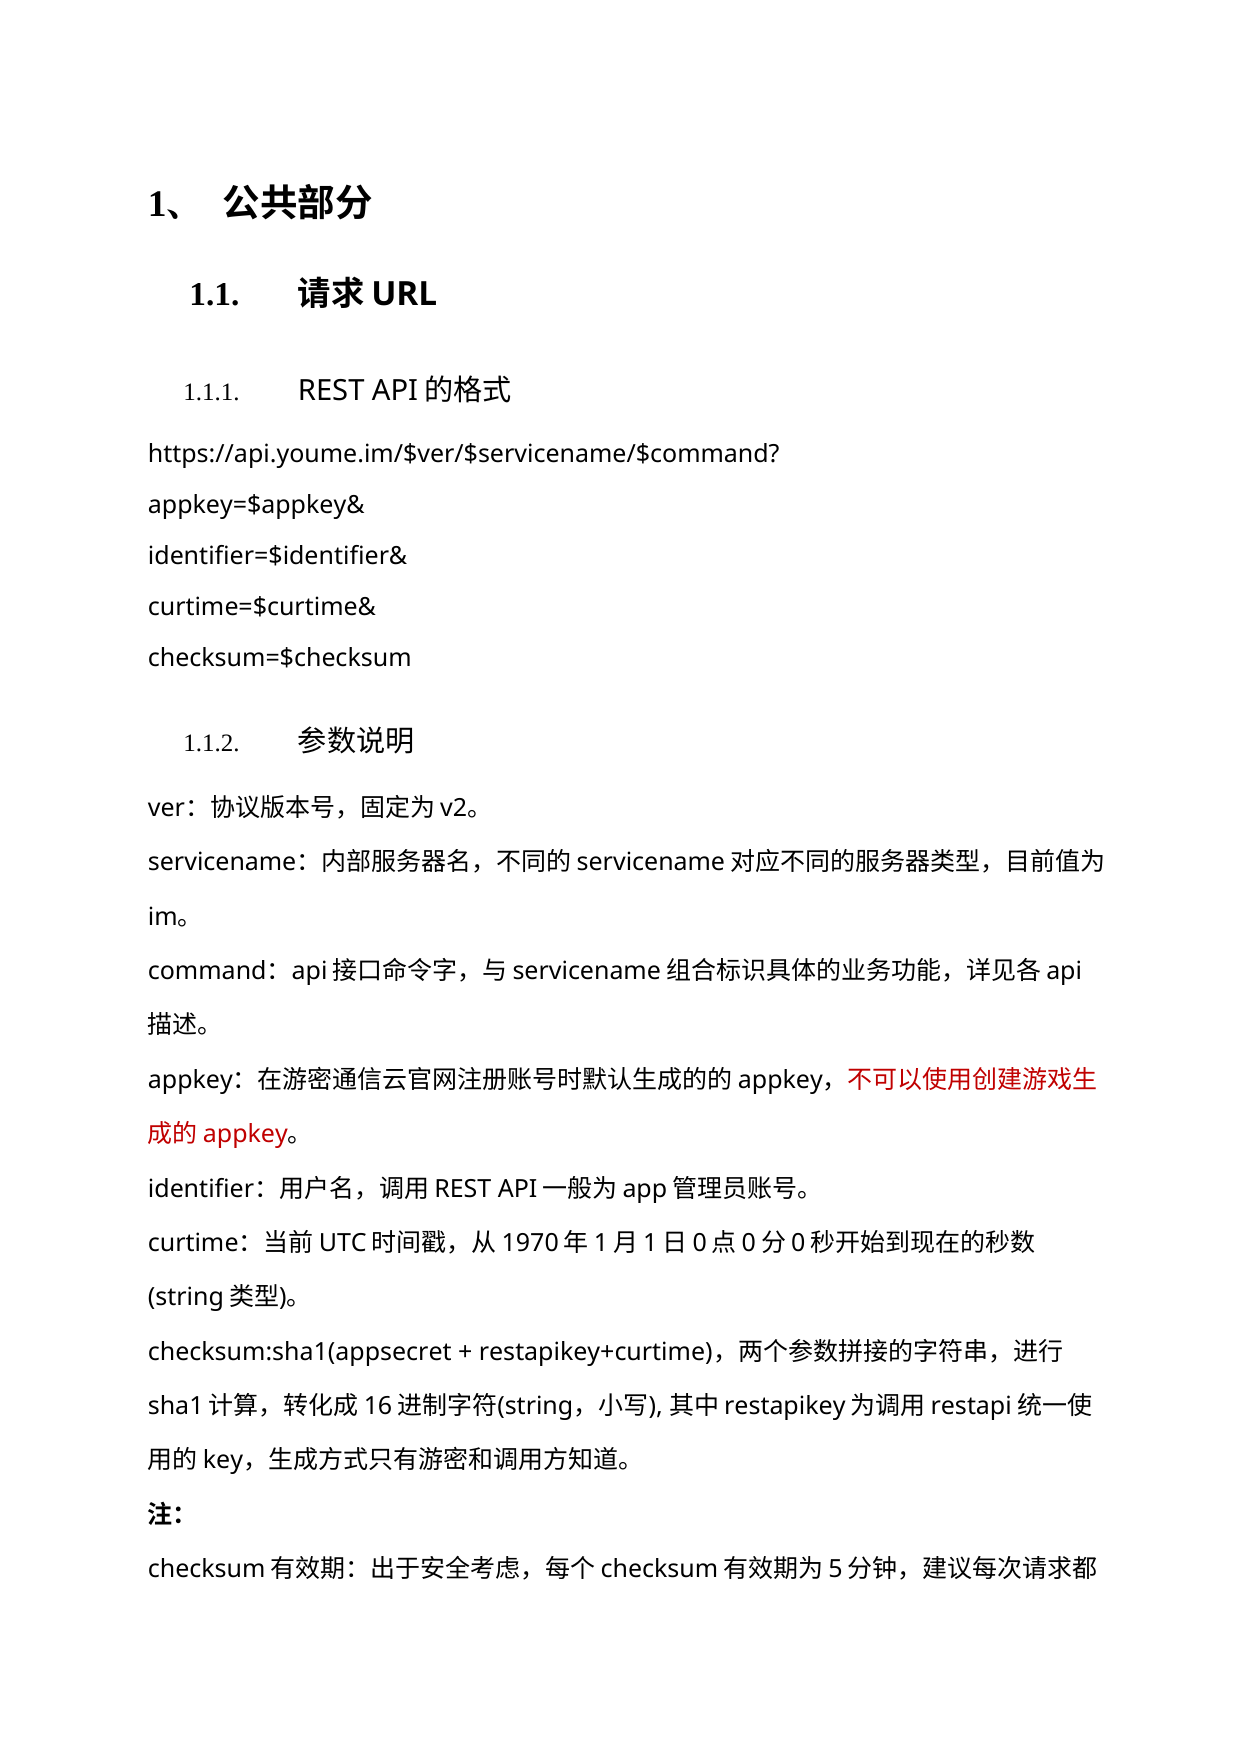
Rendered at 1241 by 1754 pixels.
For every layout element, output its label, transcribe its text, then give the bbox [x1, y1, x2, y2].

text servicename：内部服务器名，不同的servicename对应不同的服务器类型，目前值为im。 [148, 842, 1108, 932]
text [148, 1549, 1108, 1585]
text appkey：在游密通信云官网注册账号时默认生成的的appkey，不可以使用创建游戏生成的appkey。 [148, 1059, 1108, 1150]
text 注： [148, 1494, 1108, 1531]
text checksum=$checksum [148, 640, 1108, 674]
subtitle 请求URL [189, 267, 1108, 315]
list 参数说明 [148, 718, 1108, 760]
text command：api接口命令字，与servicename组合标识具体的业务功能，详见各api描述。 [148, 951, 1108, 1041]
text checksum:sha1(appsecret + restapikey+curtime)，两个参数拼接的字符串，进行sha1计算，转化成16进制字符(string，小写), 其中restapikey为调用restapi统一使用的key，生成方式只有游密和调用方知道。 [148, 1331, 1108, 1476]
subtitle 公共部分 [148, 173, 1108, 227]
text appkey=$appkey& [148, 487, 1108, 521]
text https://api.youme.im/$ver/$servicename/$command? [148, 436, 1108, 470]
text ver：协议版本号，固定为v2。 [148, 787, 1108, 824]
text identifier=$identifier& [148, 538, 1108, 572]
text curtime=$curtime& [148, 589, 1108, 623]
list REST API的格式 [148, 366, 1108, 409]
text identifier：用户名，调用REST API一般为app管理员账号。 [148, 1168, 1108, 1204]
text curtime：当前UTC时间戳，从1970年1月1日0点0分0秒开始到现在的秒数(string类型)。 [148, 1222, 1108, 1313]
